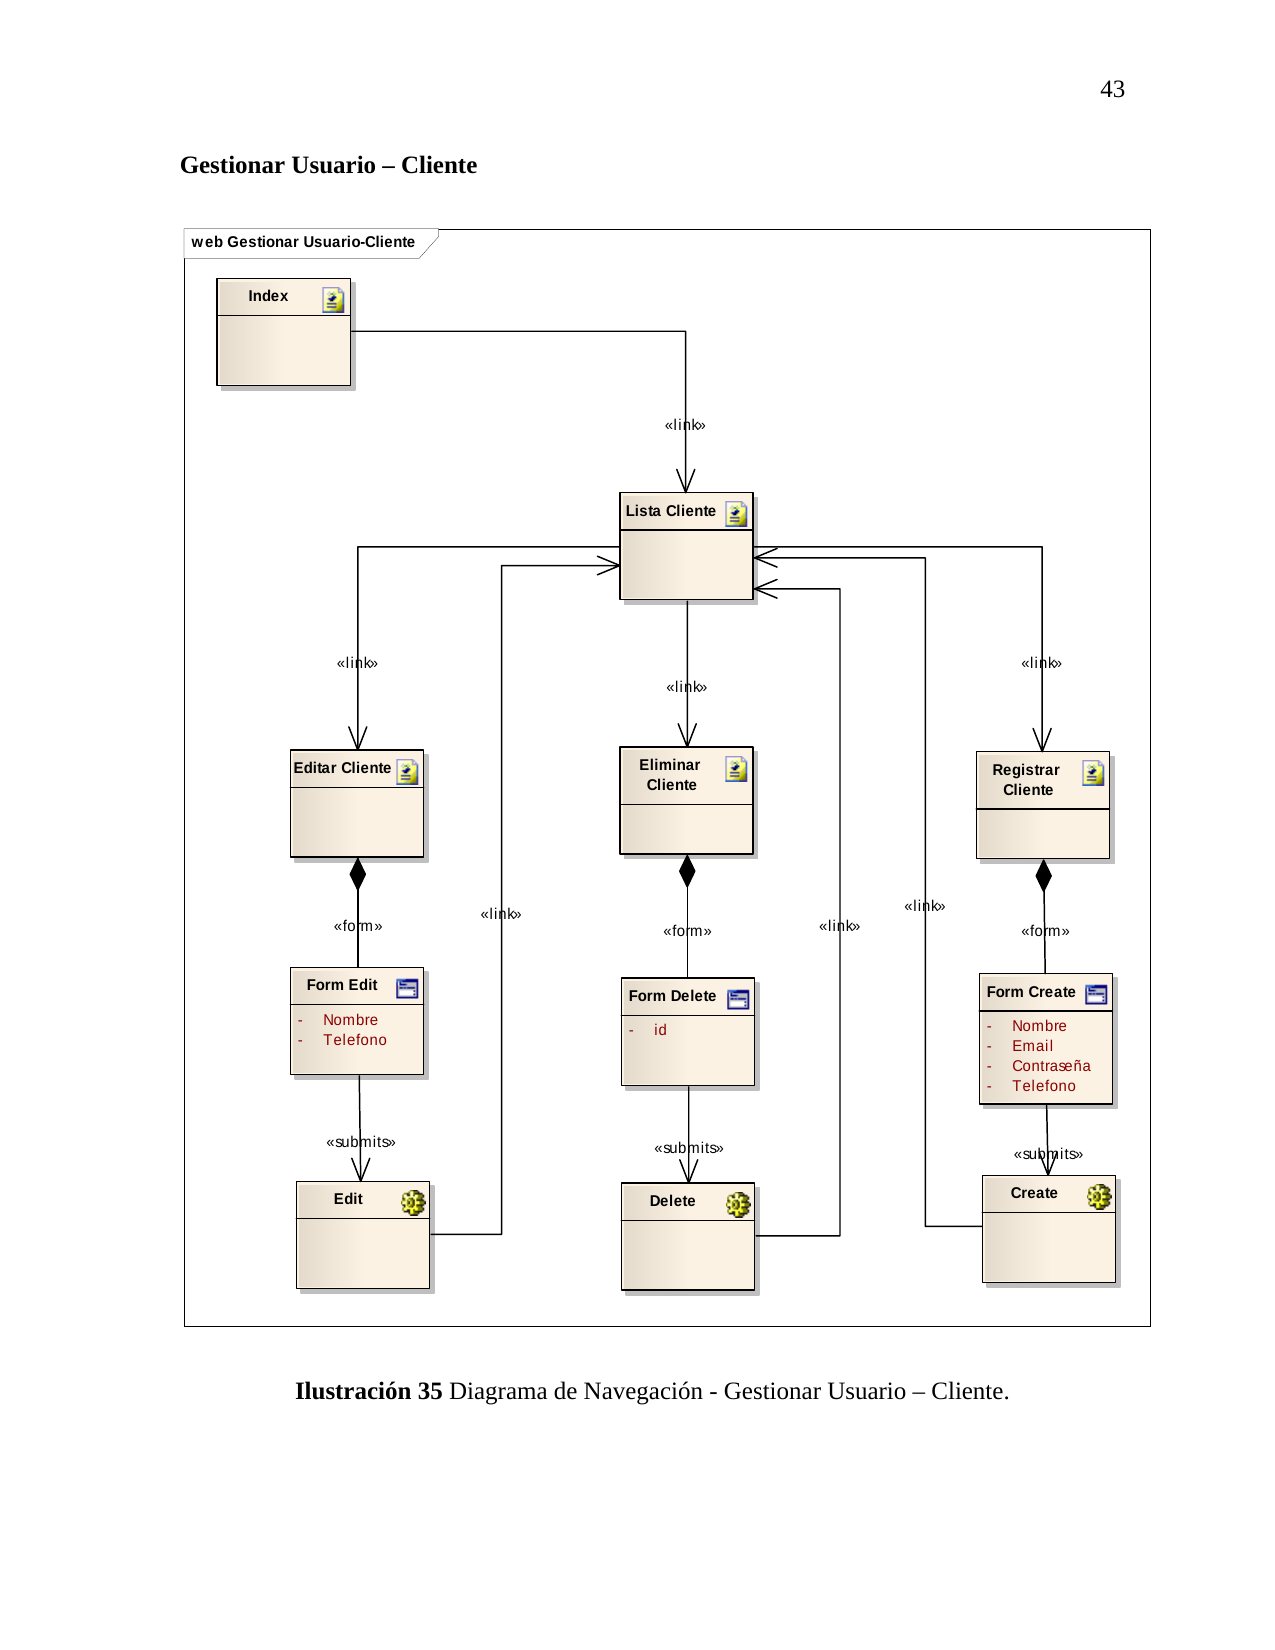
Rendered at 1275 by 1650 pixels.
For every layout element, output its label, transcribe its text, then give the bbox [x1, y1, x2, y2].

text Ilustración 35 Diagrama de Navegación - Gestionar Usuario – Cliente. [150, 1376, 1125, 1404]
text Gestionar Usuario – Cliente [150, 150, 1125, 179]
